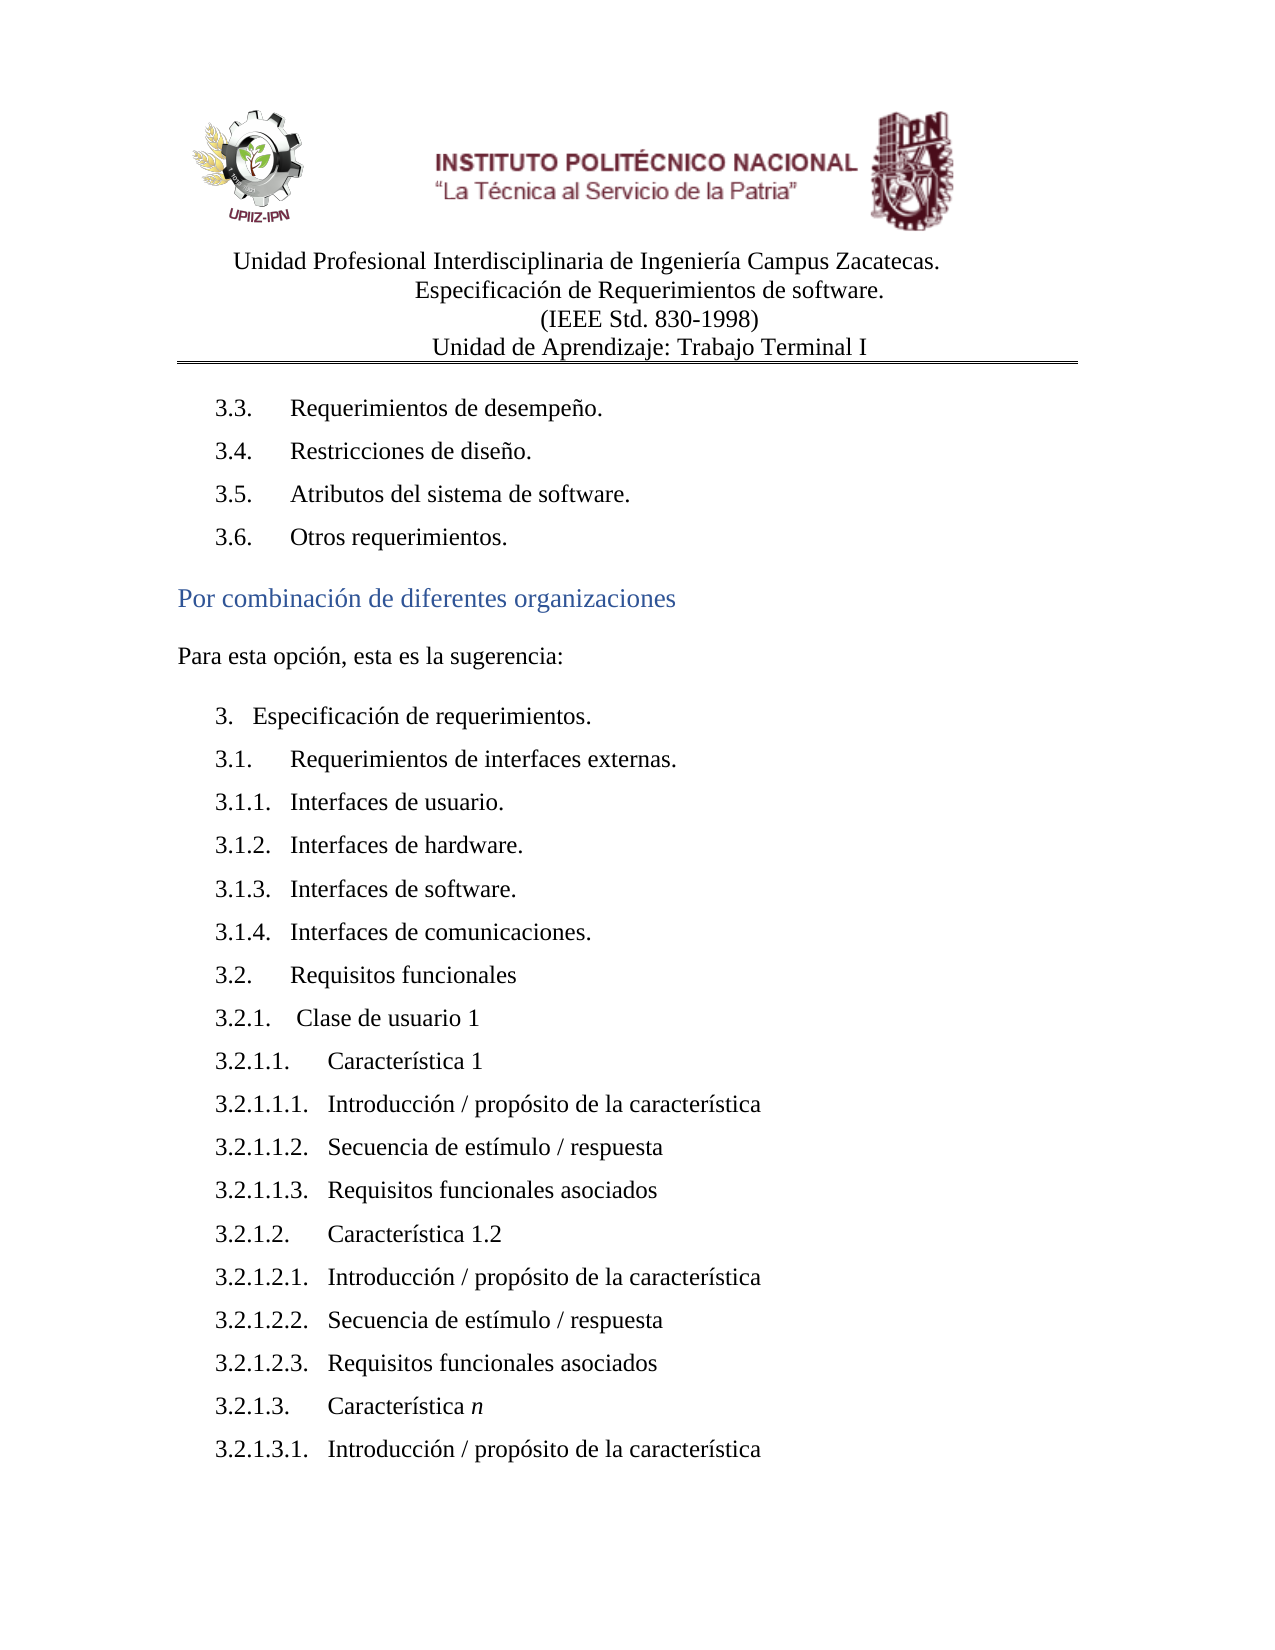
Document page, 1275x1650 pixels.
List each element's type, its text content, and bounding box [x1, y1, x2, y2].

list Especificación de requerimientos. [215, 701, 1098, 730]
list Característica n [215, 1391, 1098, 1420]
list Interfaces de comunicaciones. [215, 917, 1098, 946]
text Para esta opción, esta es la sugerencia: [177, 641, 1098, 670]
list Interfaces de usuario. [215, 787, 1098, 816]
subtitle Por combinación de diferentes organizaciones [177, 582, 1098, 613]
list Característica 1.2 [215, 1219, 1098, 1247]
list Secuencia de estímulo / respuesta [215, 1132, 1098, 1161]
list Interfaces de software. [215, 874, 1098, 902]
list Secuencia de estímulo / respuesta [215, 1305, 1098, 1334]
list Interfaces de hardware. [215, 831, 1098, 859]
list Requerimientos de desempeño. [215, 393, 1098, 422]
picture [426, 102, 957, 247]
list Requisitos funcionales [215, 960, 1098, 989]
list Restricciones de diseño. [215, 436, 1098, 465]
list Introducción / propósito de la característica [215, 1434, 1098, 1463]
list Requisitos funcionales asociados [215, 1176, 1098, 1204]
list Introducción / propósito de la característica [215, 1089, 1098, 1118]
list Otros requerimientos. [215, 522, 1098, 551]
list Requisitos funcionales asociados [215, 1348, 1098, 1377]
list Requerimientos de interfaces externas. [215, 744, 1098, 773]
list Característica 1 [215, 1046, 1098, 1075]
list Clase de usuario 1 [215, 1003, 1098, 1032]
list Atributos del sistema de software. [215, 479, 1098, 508]
picture [188, 102, 312, 228]
list Introducción / propósito de la característica [215, 1262, 1098, 1291]
